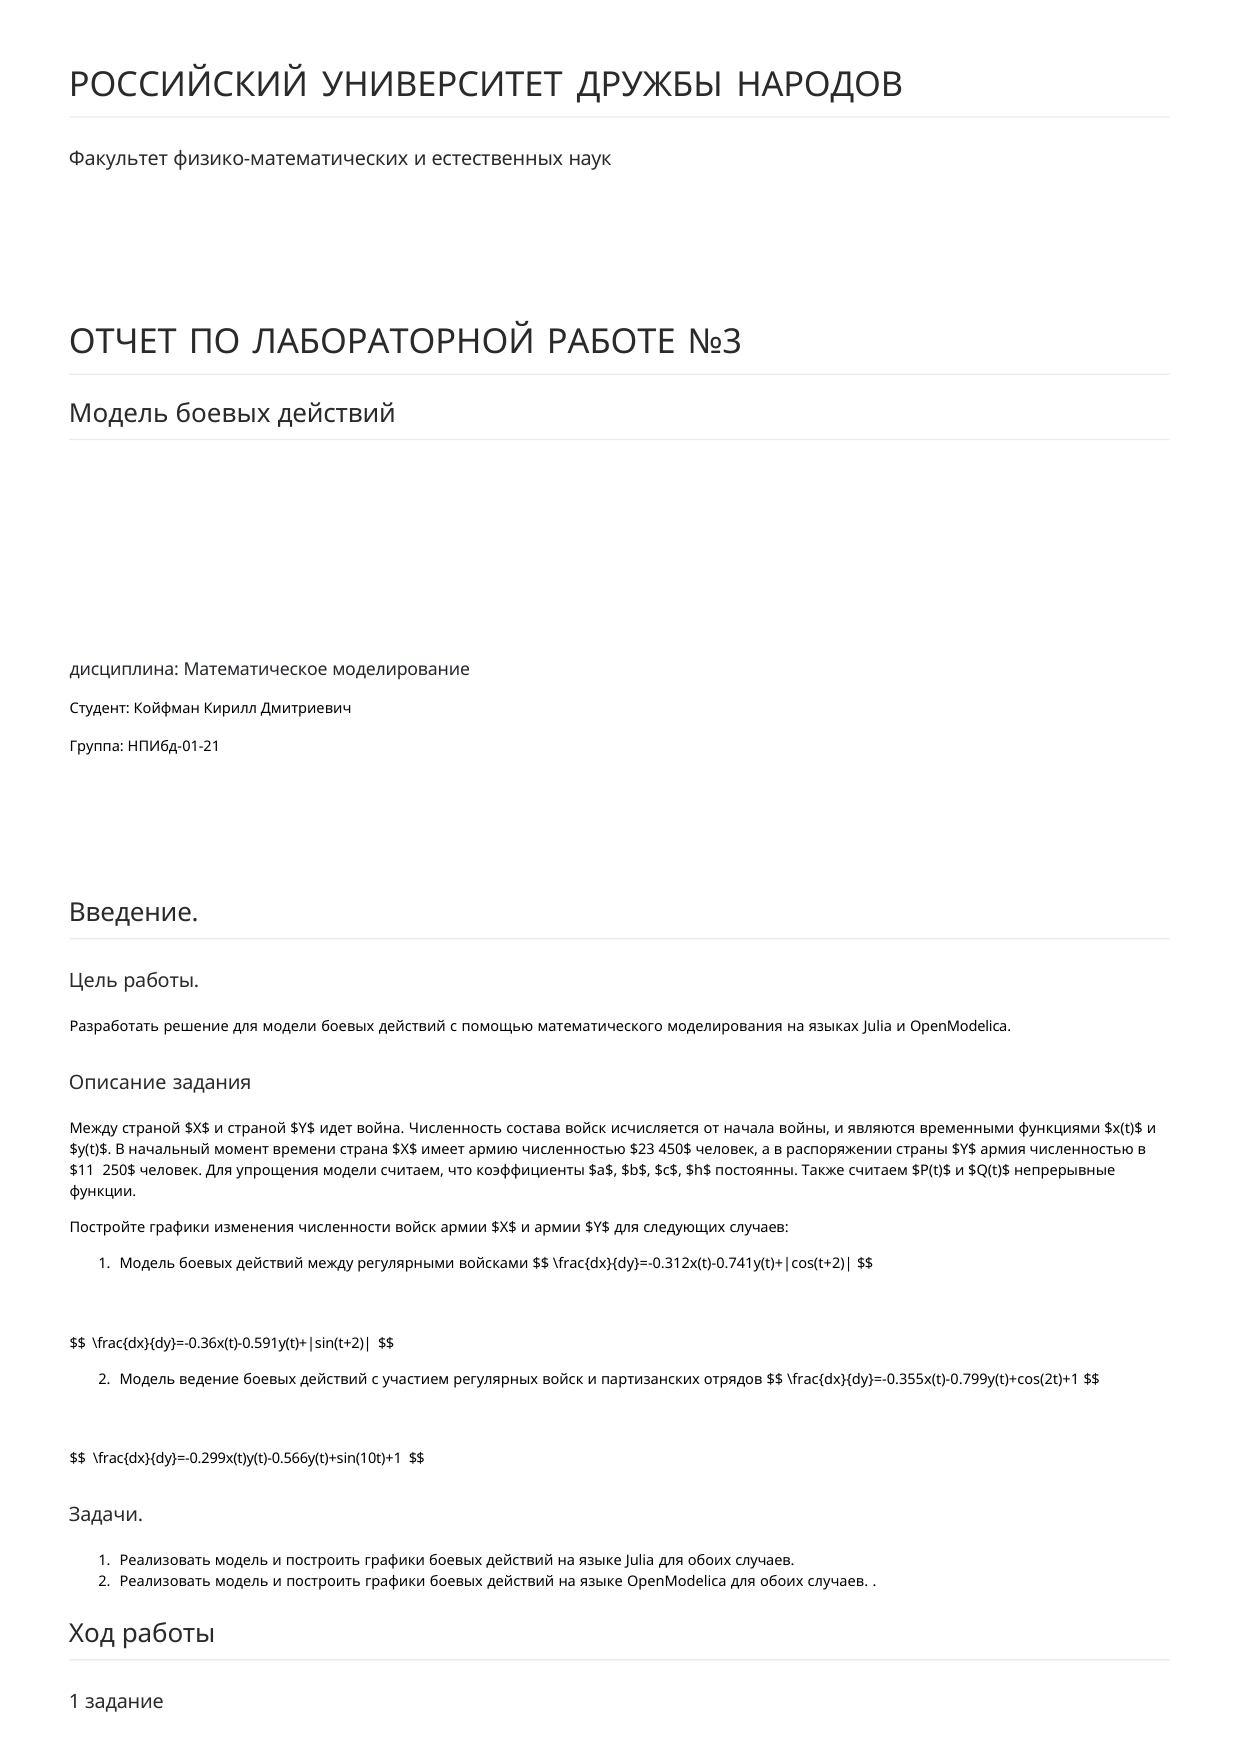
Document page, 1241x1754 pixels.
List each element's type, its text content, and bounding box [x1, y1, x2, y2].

subtitle Цель работы. [69, 966, 1182, 993]
list Модель ведение боевых действий с участием регулярных войск и партизанских отрядов $$ \frac{dx}{dy}=-0.355x(t)-0.799y(t)+cos(2t)+1 $$ [98, 1369, 1182, 1388]
subtitle Описание задания [69, 1068, 1182, 1095]
subtitle ОТЧЕТ ПО ЛАБОРАТОРНОЙ РАБОТЕ №3 [68, 316, 1182, 363]
text Разработать решение для модели боевых действий с помощью математического моделирования на языках Julia и OpenModelica. [69, 1016, 1182, 1036]
text Постройте графики изменения численности войск армии $Х$ и армии $Y$ для следующих случаев: [69, 1217, 1182, 1237]
text Между страной $X$ и страной $Y$ идет война. Численность состава войск исчисляется от начала войны, и являются временными функциями $x(t)$ и [69, 1117, 1182, 1137]
text дисциплина: Математическое моделирование [69, 657, 1182, 681]
text Факультет физико-математических и естественных наук [69, 145, 1182, 172]
subtitle Ход работы [69, 1615, 1182, 1651]
list Реализовать модель и построить графики боевых действий на языке Julia для обоих случаев. [98, 1550, 1182, 1570]
subtitle Введение. [69, 894, 1182, 929]
subtitle Модель боевых действий [69, 395, 1182, 430]
text $y(t)$. В начальный момент времени страна $X$ имеет армию численностью $23 450$ человек, а в распоряжении страны $Y$ армия численностью в $11 250$ человек. Для упрощения модели считаем, что коэффициенты $a$, $b$, $c$, $h$ постоянны. Также считаем $P(t)$ и $Q(t)$ непрерывные функции. [69, 1138, 1161, 1201]
text Студент: Койфман Кирилл Дмитриевич Группа: НПИбд-01-21 [69, 698, 394, 756]
subtitle задание [69, 1687, 1182, 1714]
list Реализовать модель и построить графики боевых действий на языке OpenModelica для обоих случаев. . [98, 1571, 1182, 1591]
list Модель боевых действий между регулярными войсками $$ \frac{dx}{dy}=-0.312x(t)-0.741y(t)+|cos(t+2)| $$ [98, 1253, 1182, 1273]
subtitle РОССИЙСКИЙ УНИВЕРСИТЕТ ДРУЖБЫ НАРОДОВ [68, 59, 1182, 106]
subtitle Задачи. [69, 1501, 1182, 1527]
text $$ \frac{dx}{dy}=-0.299x(t)y(t)-0.566y(t)+sin(10t)+1 $$ [69, 1448, 1182, 1468]
text $$ \frac{dx}{dy}=-0.36x(t)-0.591y(t)+|sin(t+2)| $$ [69, 1332, 1182, 1352]
